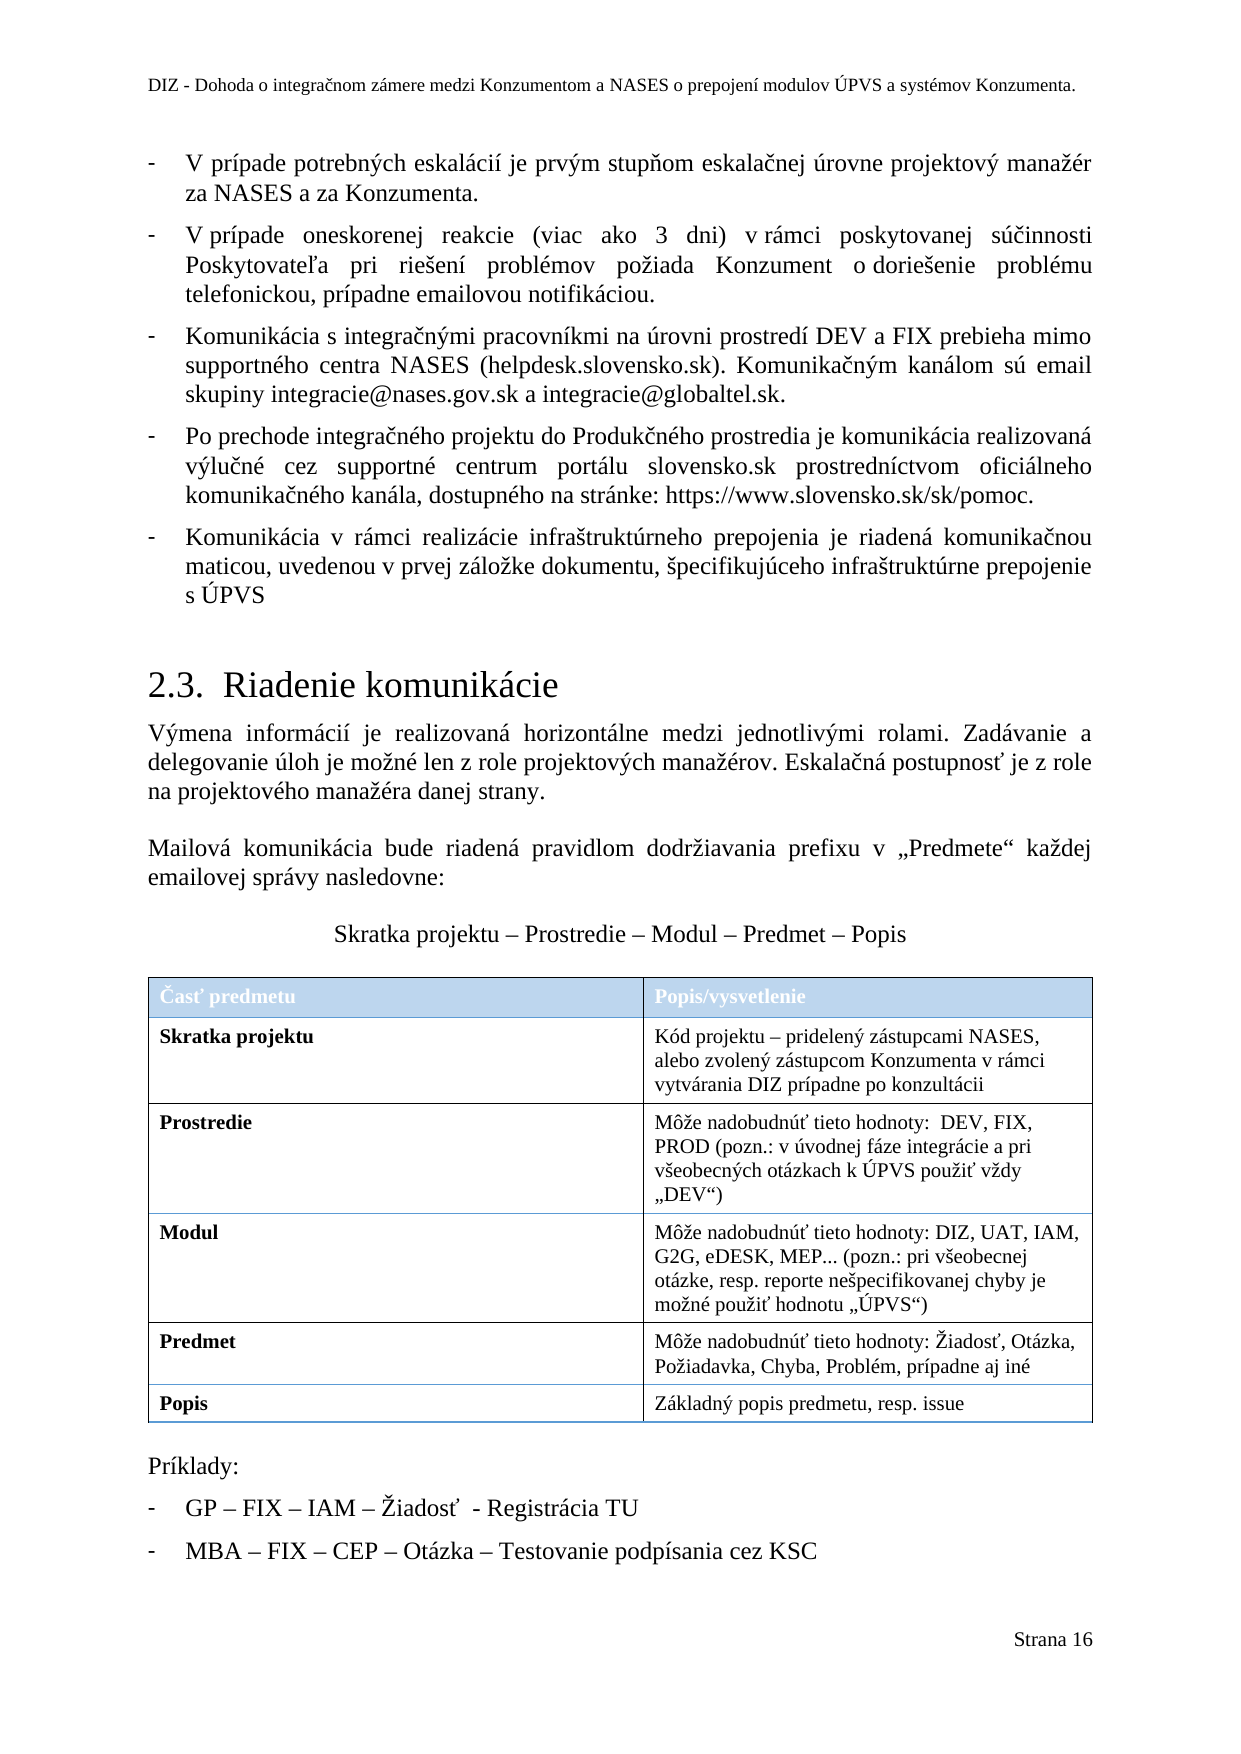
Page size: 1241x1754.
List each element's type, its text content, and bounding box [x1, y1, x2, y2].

table_cell Môže nadobudnúť tieto hodnoty: Žiadosť, Otázka, Požiadavka, Chyba, Problém, prípadne aj iné [644, 1323, 1092, 1384]
table_cell Skratka projektu [149, 1018, 643, 1103]
table_cell Modul [149, 1214, 643, 1322]
text MBA – FIX – CEP – Otázka – Testovanie podpísania cez KSC [148, 1536, 1093, 1566]
table_cell Môže nadobudnúť tieto hodnoty: DEV, FIX, PROD (pozn.: v úvodnej fáze integrácie a pri všeobecných otázkach k ÚPVS použiť vždy „DEV“) [644, 1104, 1092, 1212]
subtitle Riadenie komunikácie [148, 663, 1093, 706]
table_cell Môže nadobudnúť tieto hodnoty: DIZ, UAT, IAM, G2G, eDESK, MEP... (pozn.: pri všeobecnej otázke, resp. reporte nešpecifikovanej chyby je možné použiť hodnotu „ÚPVS“) [644, 1214, 1092, 1322]
text Komunikácia v rámci realizácie infraštruktúrneho prepojenia je riadená komunikačnou maticou, uvedenou v prvej záložke dokumentu, špecifikujúceho infraštruktúrne prepojenie s ÚPVS [148, 521, 1093, 609]
text V prípade oneskorenej reakcie (viac ako 3 dni) v rámci poskytovanej súčinnosti Poskytovateľa pri riešení problémov požiada Konzument o doriešenie problému telefonickou, prípadne emailovou notifikáciou. [148, 219, 1093, 307]
text Skratka projektu – Prostredie – Modul – Predmet – Popis [148, 919, 1093, 948]
text Príklady: [148, 1451, 1093, 1480]
table_cell Základný popis predmetu, resp. issue [644, 1385, 1092, 1421]
table_cell Popis [149, 1385, 643, 1421]
text Po prechode integračného projektu do Produkčného prostredia je komunikácia realizovaná výlučné cez supportné centrum portálu slovensko.sk prostredníctvom oficiálneho komunikačného kanála, dostupného na stránke: https://www.slovensko.sk/sk/pomoc. [148, 420, 1093, 508]
text Výmena informácií je realizovaná horizontálne medzi jednotlivými rolami. Zadávanie a delegovanie úloh je možné len z role projektových manažérov. Eskalačná postupnosť je z role na projektového manažéra danej strany. [148, 718, 1093, 804]
text Komunikácia s integračnými pracovníkmi na úrovni prostredí DEV a FIX prebieha mimo supportného centra NASES (helpdesk.slovensko.sk). Komunikačným kanálom sú email skupiny integracie@nases.gov.sk a integracie@globaltel.sk. [148, 320, 1093, 408]
text GP – FIX – IAM – Žiadosť - Registrácia TU [148, 1492, 1093, 1523]
table_header Popis/vysvetlenie [644, 978, 1092, 1017]
text Mailová komunikácia bude riadená pravidlom dodržiavania prefixu v „Predmete“ každej emailovej správy nasledovne: [148, 833, 1093, 891]
text V prípade potrebných eskalácií je prvým stupňom eskalačnej úrovne projektový manažér za NASES a za Konzumenta. [148, 148, 1093, 207]
table_cell Predmet [149, 1323, 643, 1384]
table_header Časť predmetu [149, 978, 643, 1017]
table_cell Kód projektu – pridelený zástupcami NASES, alebo zvolený zástupcom Konzumenta v rámci vytvárania DIZ prípadne po konzultácii [644, 1018, 1092, 1103]
table_cell Prostredie [149, 1104, 643, 1212]
